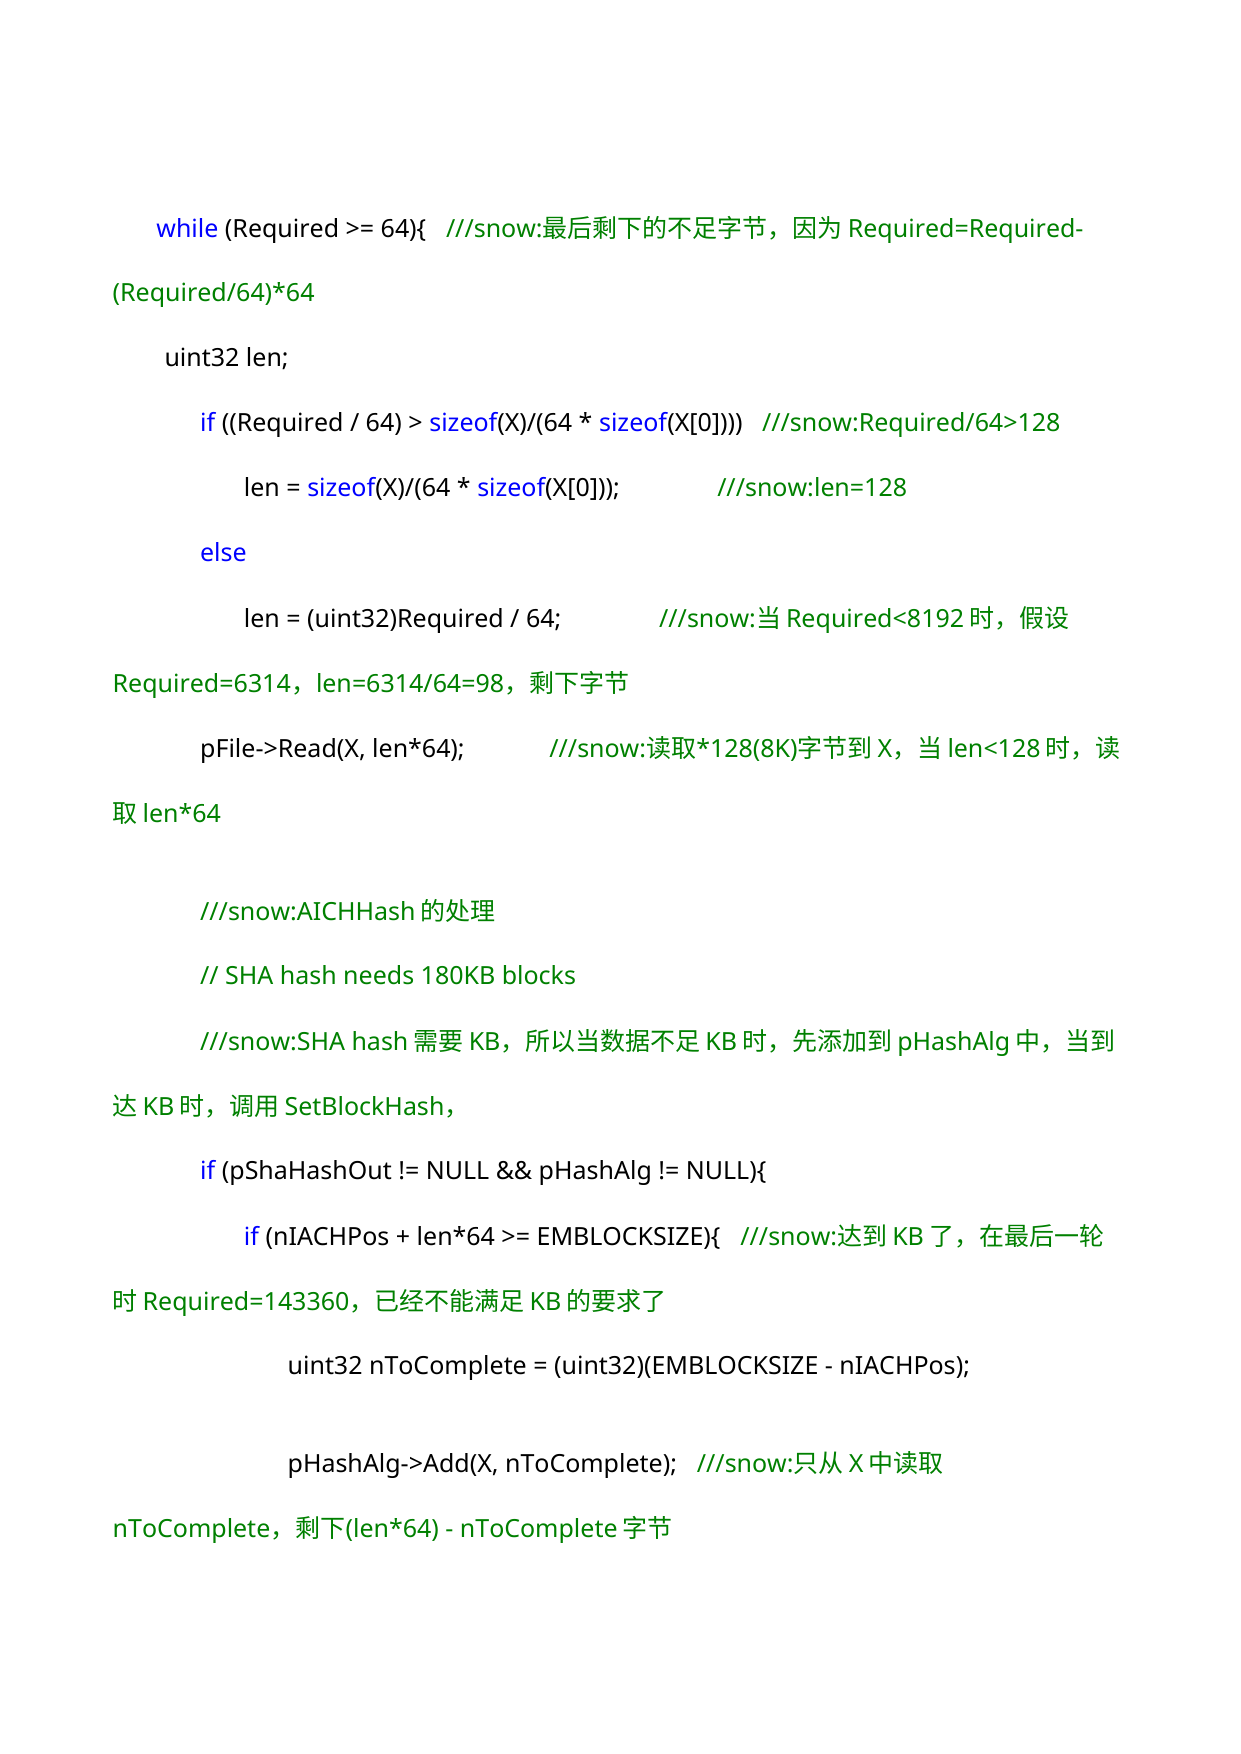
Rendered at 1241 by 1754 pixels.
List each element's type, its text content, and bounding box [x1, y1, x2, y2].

text while (Required >= 64){ ///snow:最后剩下的不足字节，因为Required=Required-(Required/64)*64 [112, 194, 1128, 324]
text uint32 len; [112, 324, 1128, 389]
text ///snow:AICHHash的处理 [112, 877, 1128, 942]
text len = sizeof(X)/(64 * sizeof(X[0])); ///snow:len=128 [112, 454, 1128, 519]
text if ((Required / 64) > sizeof(X)/(64 * sizeof(X[0]))) ///snow:Required/64>128 [112, 389, 1128, 454]
text pHashAlg->Add(X, nToComplete); ///snow:只从X中读取nToComplete，剩下(len*64) - nToComplete字节 [112, 1429, 1128, 1559]
text pFile->Read(X, len*64); ///snow:读取*128(8K)字节到X，当len<128时，读取len*64 [112, 714, 1128, 844]
text uint32 nToComplete = (uint32)(EMBLOCKSIZE - nIACHPos); [112, 1332, 1128, 1397]
text len = (uint32)Required / 64; ///snow:当Required<8192时，假设Required=6314，len=6314/64=98，剩下字节 [112, 584, 1128, 714]
text if (pShaHashOut != NULL && pHashAlg != NULL){ [112, 1137, 1128, 1202]
text // SHA hash needs 180KB blocks [112, 942, 1128, 1007]
text ///snow:SHA hash需要KB，所以当数据不足KB时，先添加到pHashAlg中，当到达KB时，调用SetBlockHash， [112, 1007, 1128, 1137]
text if (nIACHPos + len*64 >= EMBLOCKSIZE){ ///snow:达到KB了，在最后一轮时Required=143360，已经不能满足KB的要求了 [112, 1202, 1128, 1332]
text else [112, 519, 1128, 584]
